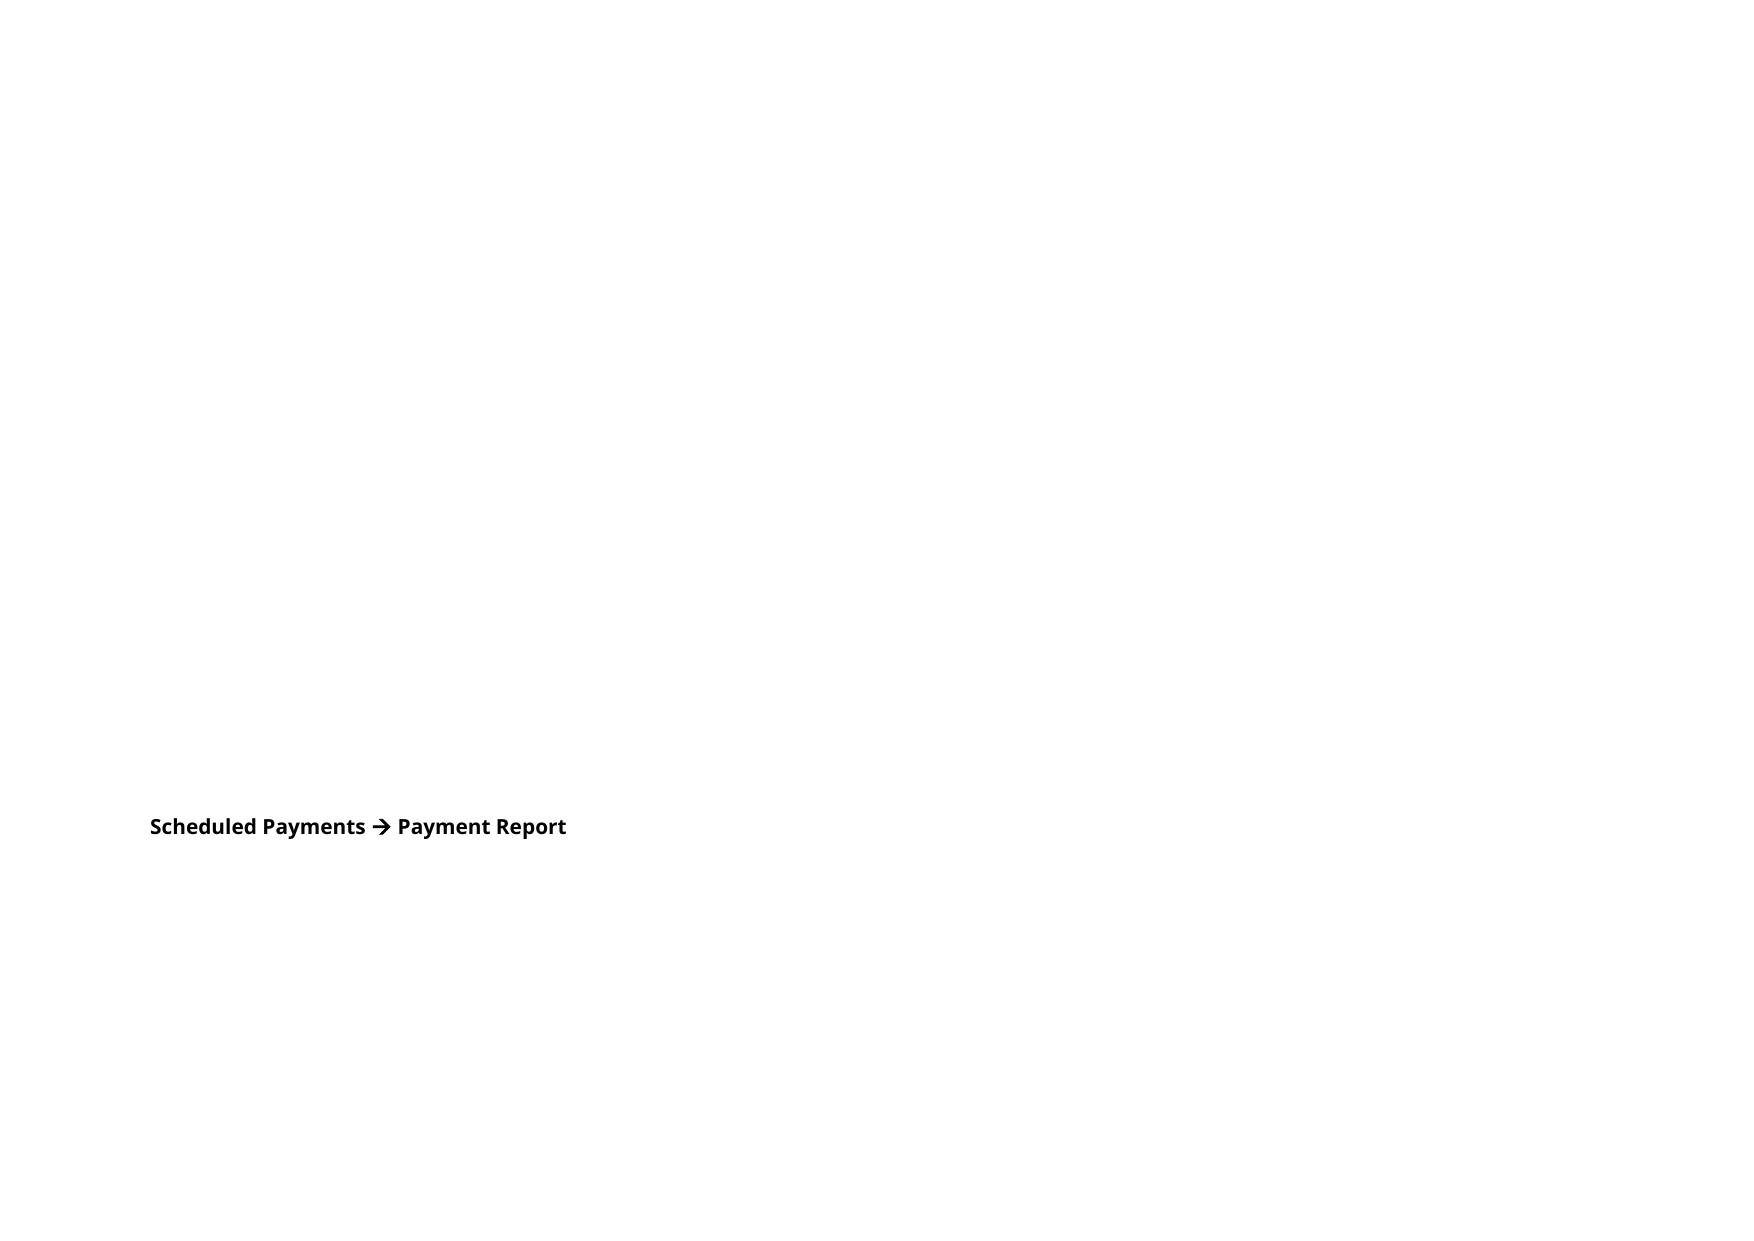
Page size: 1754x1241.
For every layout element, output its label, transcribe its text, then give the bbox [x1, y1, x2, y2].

text Scheduled Payments Payment Report [150, 812, 1577, 841]
